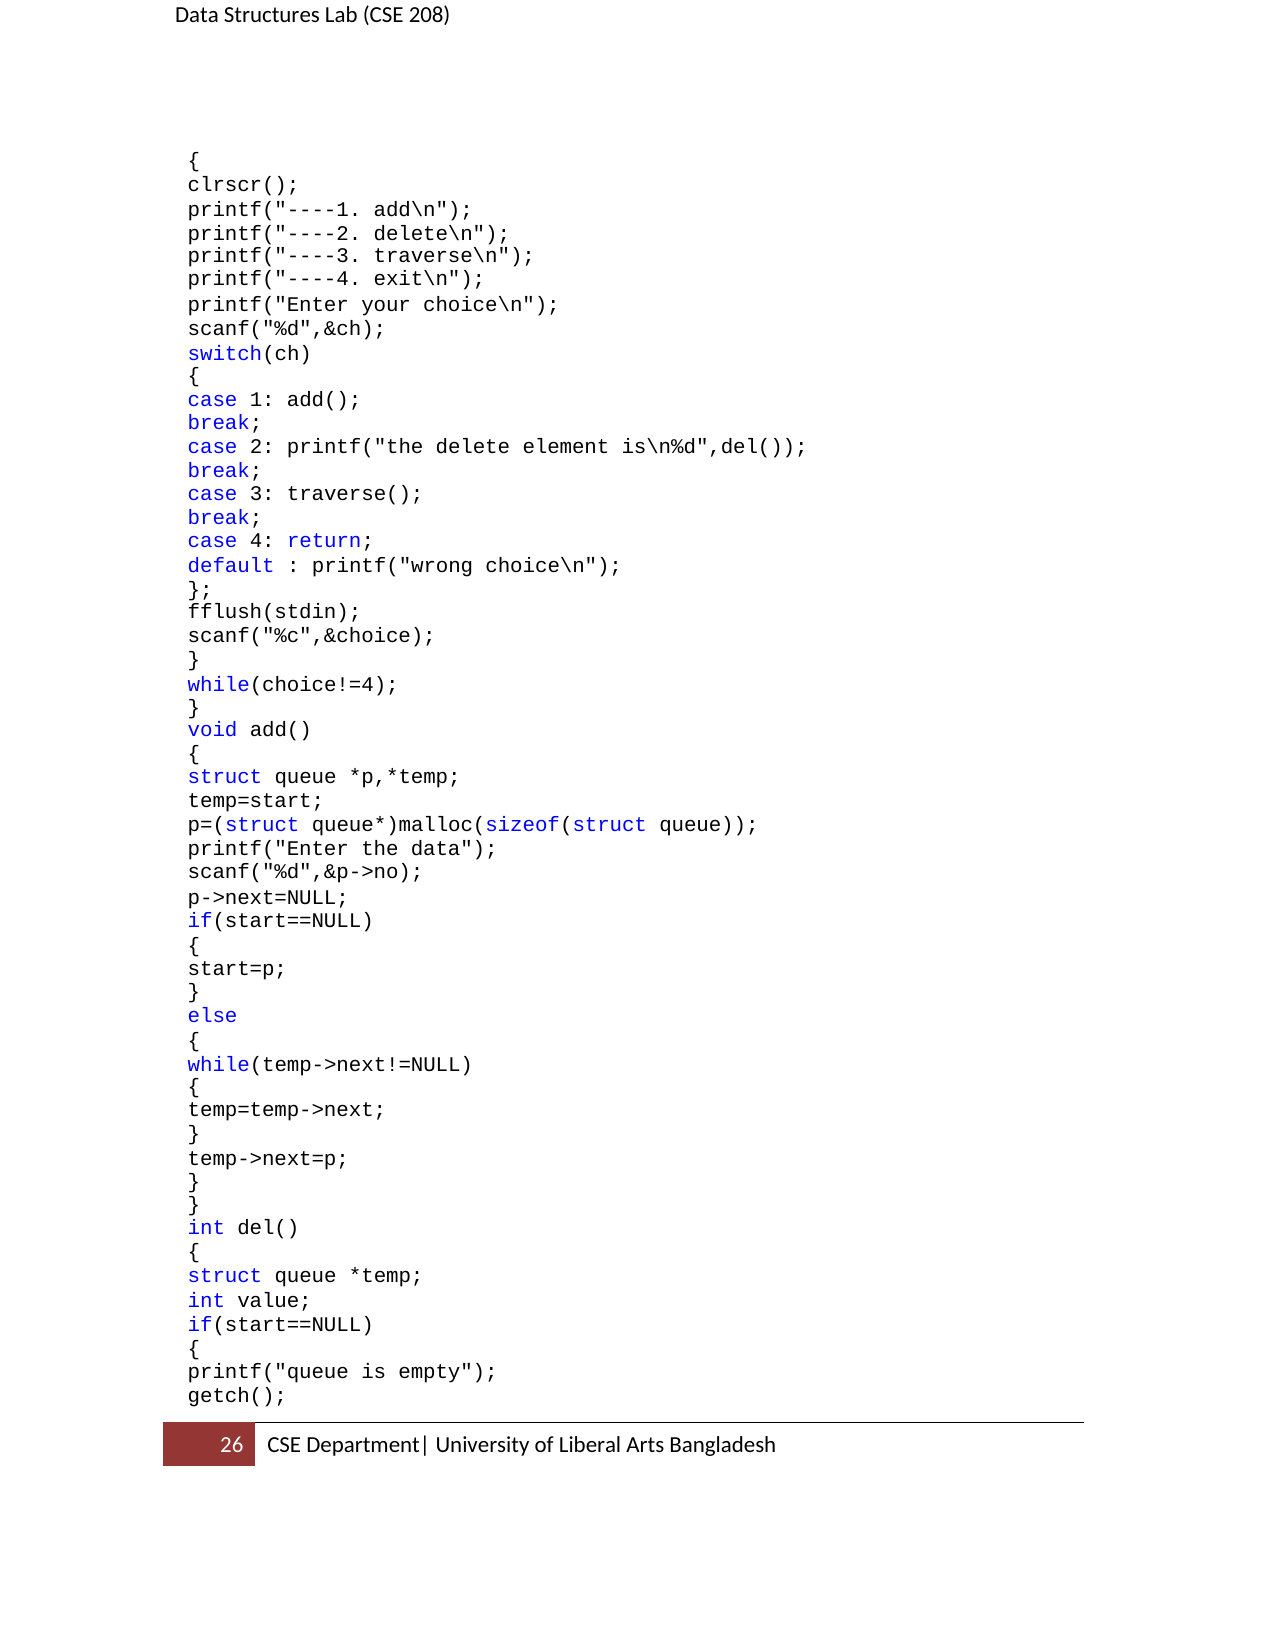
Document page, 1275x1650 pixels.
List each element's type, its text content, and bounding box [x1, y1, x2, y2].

text case 1: add(); break; [187, 389, 425, 436]
text { [187, 743, 1096, 767]
text { [187, 1076, 780, 1099]
text printf("----1. add\n"); [187, 198, 1096, 221]
text struct queue *p,*temp; temp=start; [187, 767, 550, 814]
text printf("queue is empty"); getch(); [187, 1361, 582, 1409]
text case 4: return; [187, 531, 1096, 554]
text } [187, 1194, 780, 1217]
text } [187, 1123, 780, 1147]
text } [187, 1170, 780, 1194]
text { [187, 934, 780, 958]
text temp=temp->next; [187, 1099, 780, 1123]
text temp->next=p; [187, 1147, 780, 1170]
text scanf("%d",&p->no); p->next=NULL; if(start==NULL) [187, 861, 425, 934]
text printf("----3. traverse\n"); [187, 245, 1096, 268]
text { [187, 365, 1096, 389]
text while(temp->next!=NULL) [187, 1052, 780, 1076]
text start=p; [187, 958, 780, 981]
text printf("----4. exit\n"); printf("Enter your choice\n"); scanf("%d",&ch); [187, 268, 625, 341]
text else [187, 1005, 780, 1029]
text int del() [187, 1217, 780, 1241]
text { [187, 1241, 780, 1265]
text p=(struct queue*)malloc(sizeof(struct queue)); printf("Enter the data"); [187, 814, 805, 861]
text } [187, 981, 780, 1005]
text struct queue *temp; int value; if(start==NULL) [187, 1265, 443, 1338]
text clrscr(); [187, 174, 1096, 198]
text { [187, 1338, 780, 1361]
text switch(ch) [187, 341, 1096, 365]
text { [187, 1029, 780, 1052]
text fflush(stdin); scanf("%c",&choice); [187, 601, 550, 648]
text } [187, 696, 1096, 719]
text case 3: traverse(); break; [187, 483, 425, 531]
text }; [187, 578, 1096, 601]
text default : printf("wrong choice\n"); [187, 554, 1096, 578]
text void add() [187, 719, 1096, 743]
text { [187, 150, 1096, 174]
text printf("----2. delete\n"); [187, 221, 1096, 245]
text } [187, 648, 1096, 672]
text case 2: printf("the delete element is\n%d",del()); break; [187, 436, 880, 483]
text while(choice!=4); [187, 672, 1096, 696]
